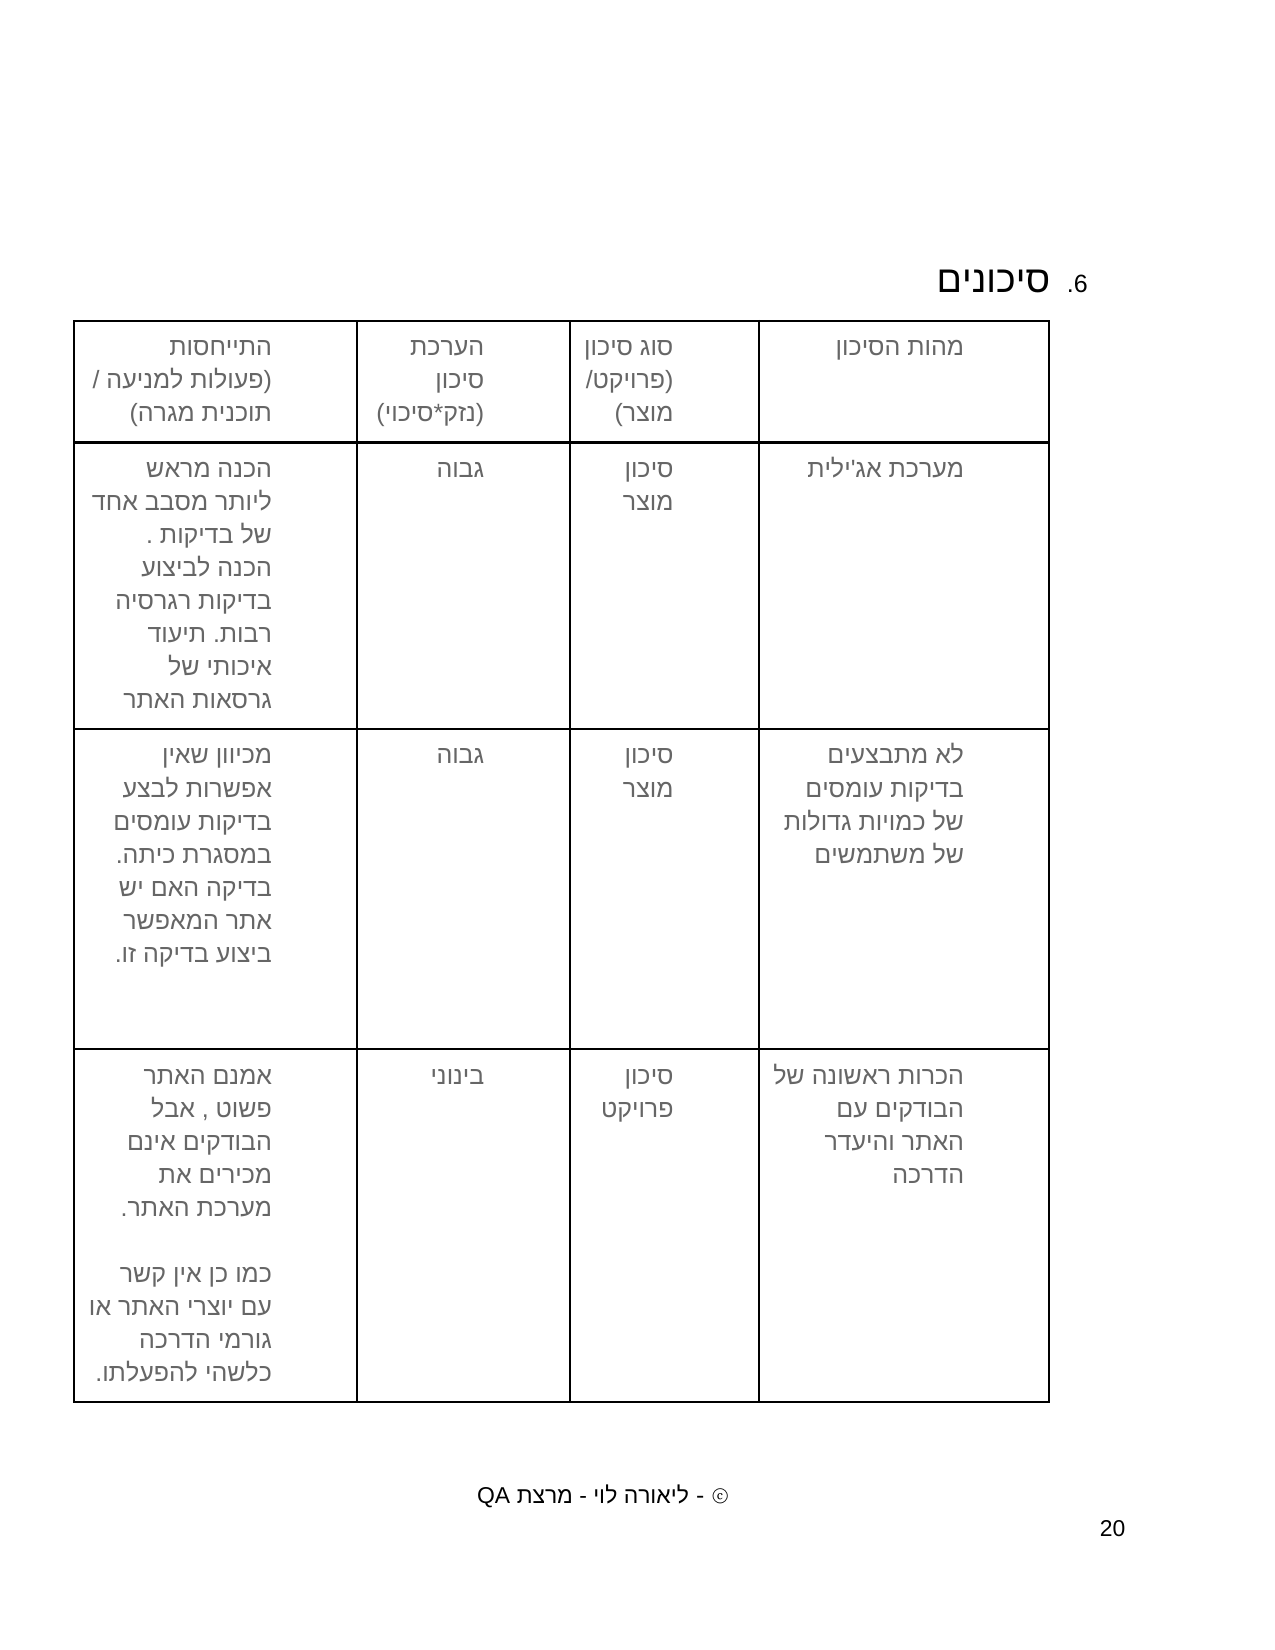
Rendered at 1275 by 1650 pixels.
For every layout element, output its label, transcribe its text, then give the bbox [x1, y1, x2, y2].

table_cell בינוני [358, 1050, 569, 1401]
table_cell גבוה [358, 444, 569, 728]
table_cell מכיוון שאין אפשרות לבצע בדיקות עומסים במסגרת כיתה. בדיקה האם יש אתר המאפשר ביצוע בדיקה זו. [75, 730, 356, 1048]
table_cell סיכון פרויקט [571, 1050, 758, 1401]
table_header מהות הסיכון [760, 322, 1048, 441]
table_cell גבוה [358, 730, 569, 1048]
table_cell סיכון מוצר [571, 730, 758, 1048]
table_cell אמנם האתר פשוט , אבל הבודקים אינם מכירים את מערכת האתר. כמו כן אין קשר עם יוצרי האתר או גורמי הדרכה כלשהי להפעלתו. [75, 1050, 356, 1401]
table_header סוג סיכון (פרויקט/מוצר) [571, 322, 758, 441]
table_cell הכנה מראש ליותר מסבב אחד של בדיקות . הכנה לביצוע בדיקות רגרסיה רבות. תיעוד איכותי של גרסאות האתר [75, 444, 356, 728]
table_cell מערכת אג'ילית [760, 444, 1048, 728]
subtitle סיכונים [75, 258, 1087, 301]
table_header הערכת סיכון (נזק*סיכוי) [358, 322, 569, 441]
table_cell לא מתבצעים בדיקות עומסים של כמויות גדולות של משתמשים [760, 730, 1048, 1048]
table_cell הכרות ראשונה של הבודקים עם האתר והיעדר הדרכה [760, 1050, 1048, 1401]
table_header התייחסות (פעולות למניעה / תוכנית מגרה) [75, 322, 356, 441]
table_cell סיכון מוצר [571, 444, 758, 728]
